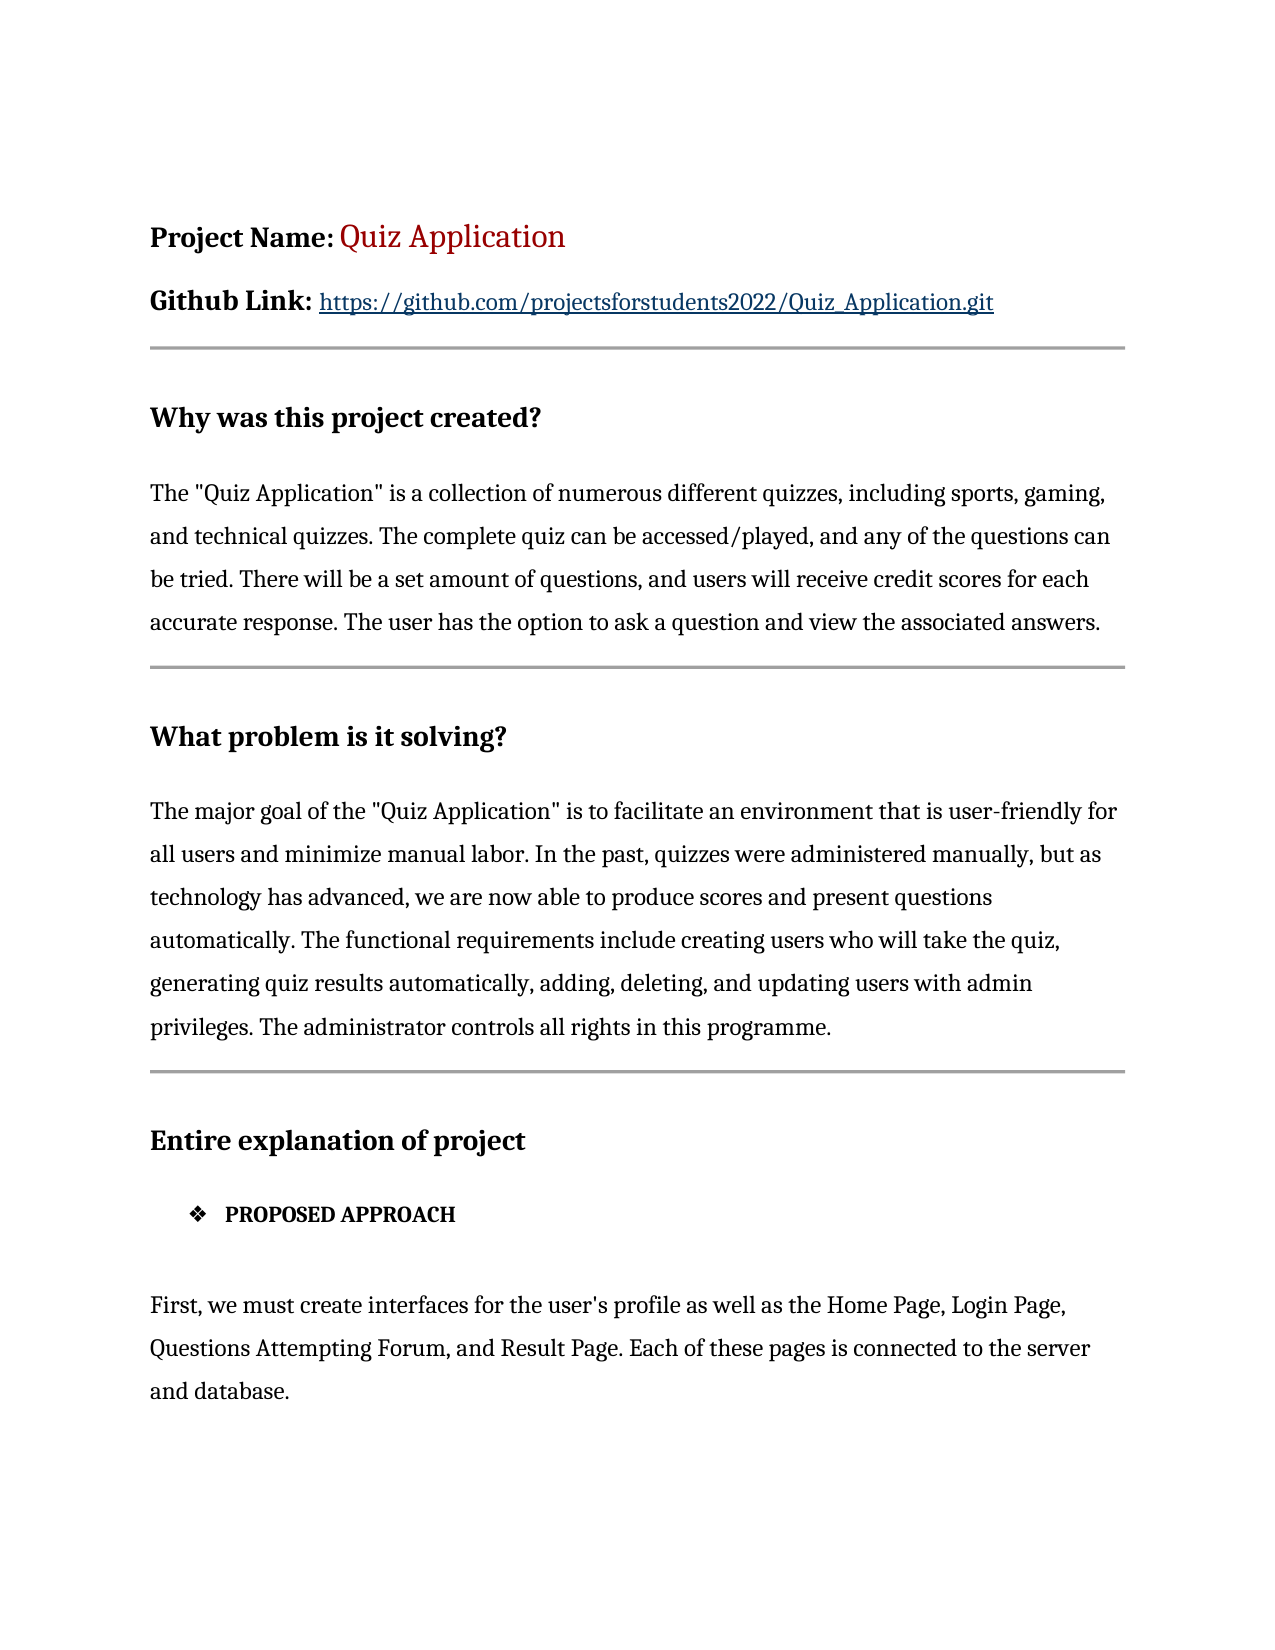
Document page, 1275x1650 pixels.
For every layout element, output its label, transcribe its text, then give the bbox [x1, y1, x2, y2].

text Github Link: https://github.com/projectsforstudents2022/Quiz_Application.git [150, 284, 1125, 318]
text The "Quiz Application" is a collection of numerous different quizzes, including sports, gaming, and technical quizzes. The complete quiz can be accessed/played, and any of the questions can be tried. There will be a set amount of questions, and users will receive credit scores for each accurate response. The user has the option to ask a question and view the associated answers. [150, 479, 1125, 637]
text Entire explanation of project [150, 1124, 1125, 1158]
text The major goal of the "Quiz Application" is to facilitate an environment that is user-friendly for all users and minimize manual labor. In the past, quizzes were administered manually, but as technology has advanced, we are now able to produce scores and present questions automatically. The functional requirements include creating users who will take the quiz, generating quiz results automatically, adding, deleting, and updating users with admin privileges. The administrator controls all rights in this programme. [150, 797, 1125, 1041]
text First, we must create interfaces for the user's profile as well as the Home Page, Login Page, Questions Attempting Forum, and Result Page. Each of these pages is connected to the server and database. [150, 1291, 1125, 1406]
text Why was this project created? [150, 402, 1125, 435]
text What problem is it solving? [150, 720, 1125, 753]
list PROPOSED APPROACH [187, 1201, 1125, 1228]
text Project Name: Quiz Application [150, 217, 1125, 255]
